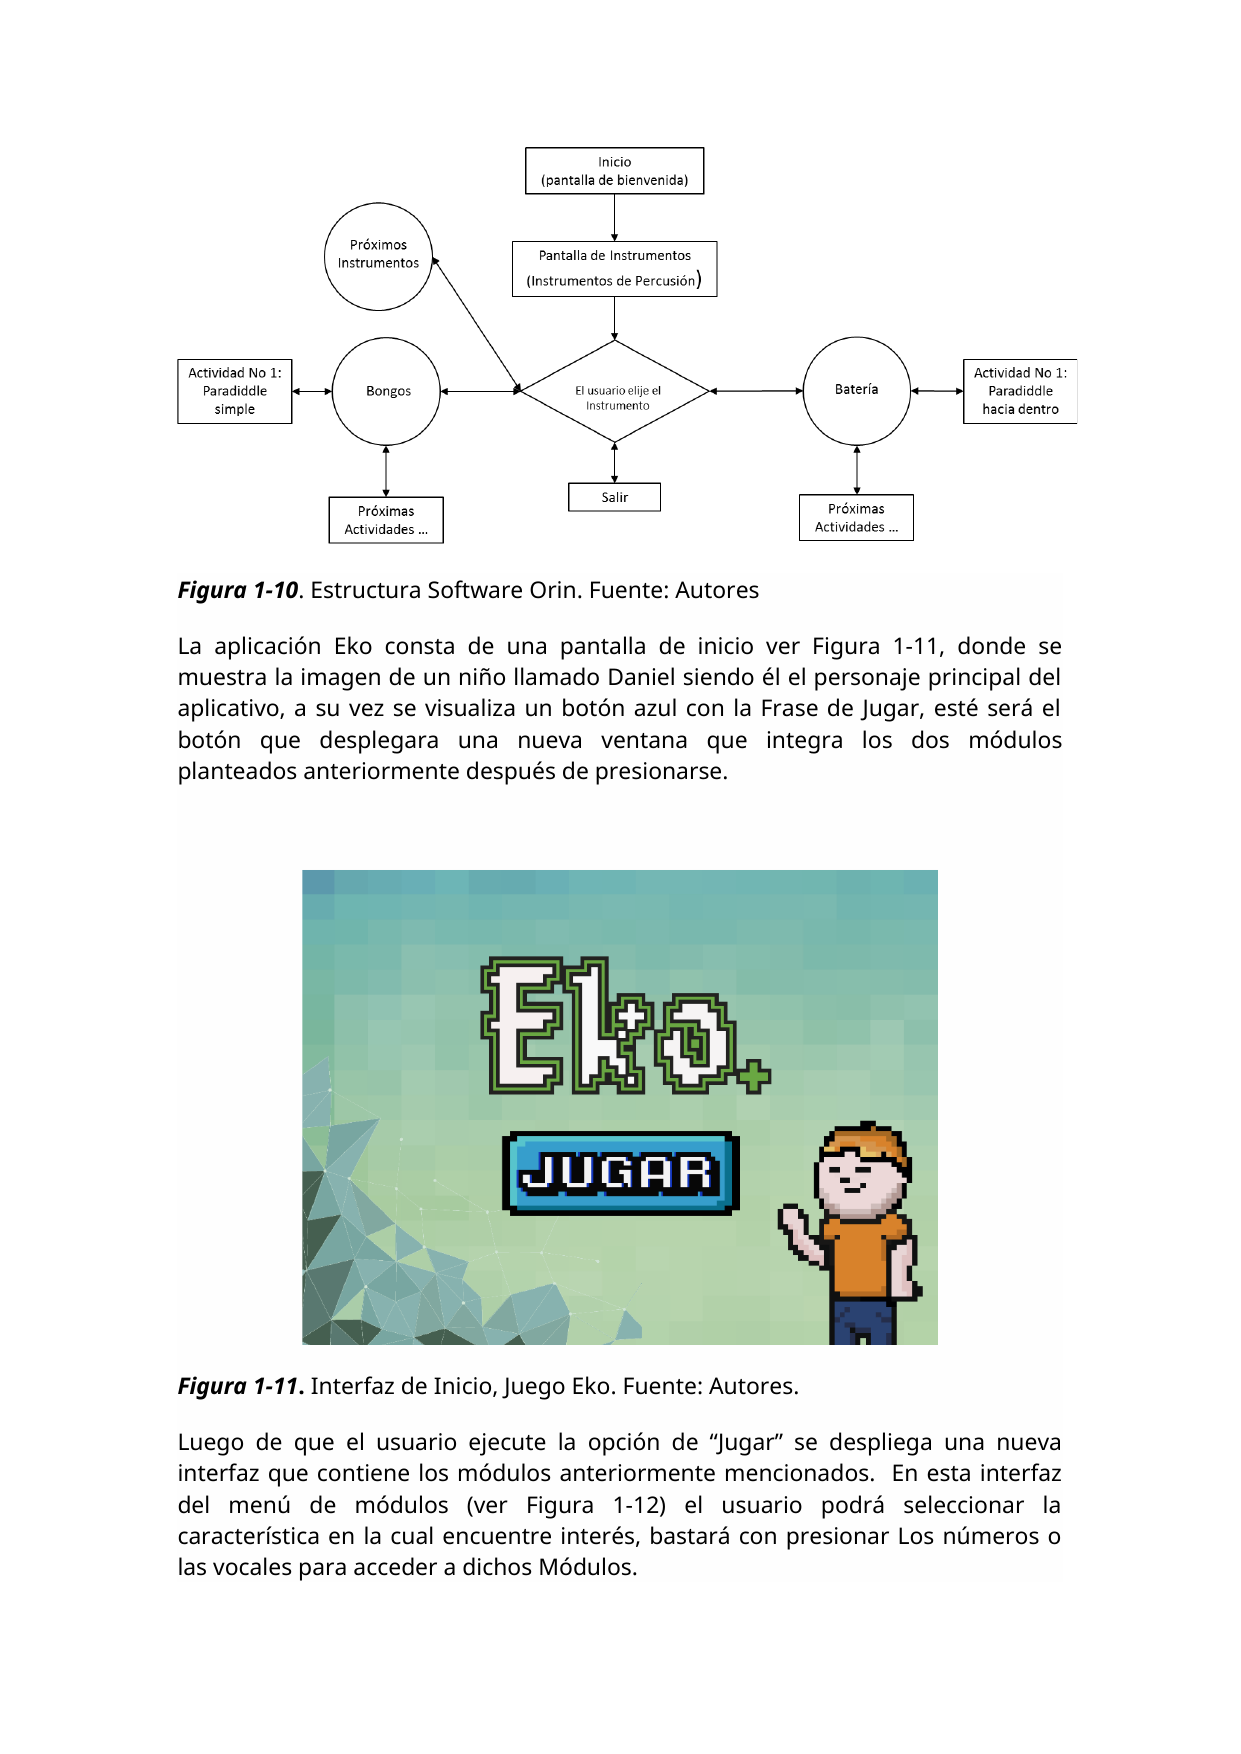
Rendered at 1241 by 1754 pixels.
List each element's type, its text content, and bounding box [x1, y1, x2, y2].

picture [302, 867, 938, 1345]
text Figura 1-11. Interfaz de Inicio, Juego Eko. Fuente: Autores. [177, 1370, 1063, 1401]
text Luego de que el usuario ejecute la opción de “Jugar” se despliega una nueva interfaz que contiene los módulos anteriormente mencionados. En esta interfaz del menú de módulos (ver Figura 1-12) el usuario podrá seleccionar la característica en la cual encuentre interés, bastará con presionar Los números o las vocales para acceder a dichos Módulos. [177, 1426, 1063, 1582]
text Figura 1-10. Estructura Software Orin. Fuente: Autores [177, 573, 1063, 605]
text La aplicación Eko consta de una pantalla de inicio ver Figura 1-11, donde se muestra la imagen de un niño llamado Daniel siendo él el personaje principal del aplicativo, a su vez se visualiza un botón azul con la Frase de Jugar, esté será el botón que desplegara una nueva ventana que integra los dos módulos planteados anteriormente después de presionarse. [177, 630, 1063, 786]
picture [177, 147, 1078, 547]
